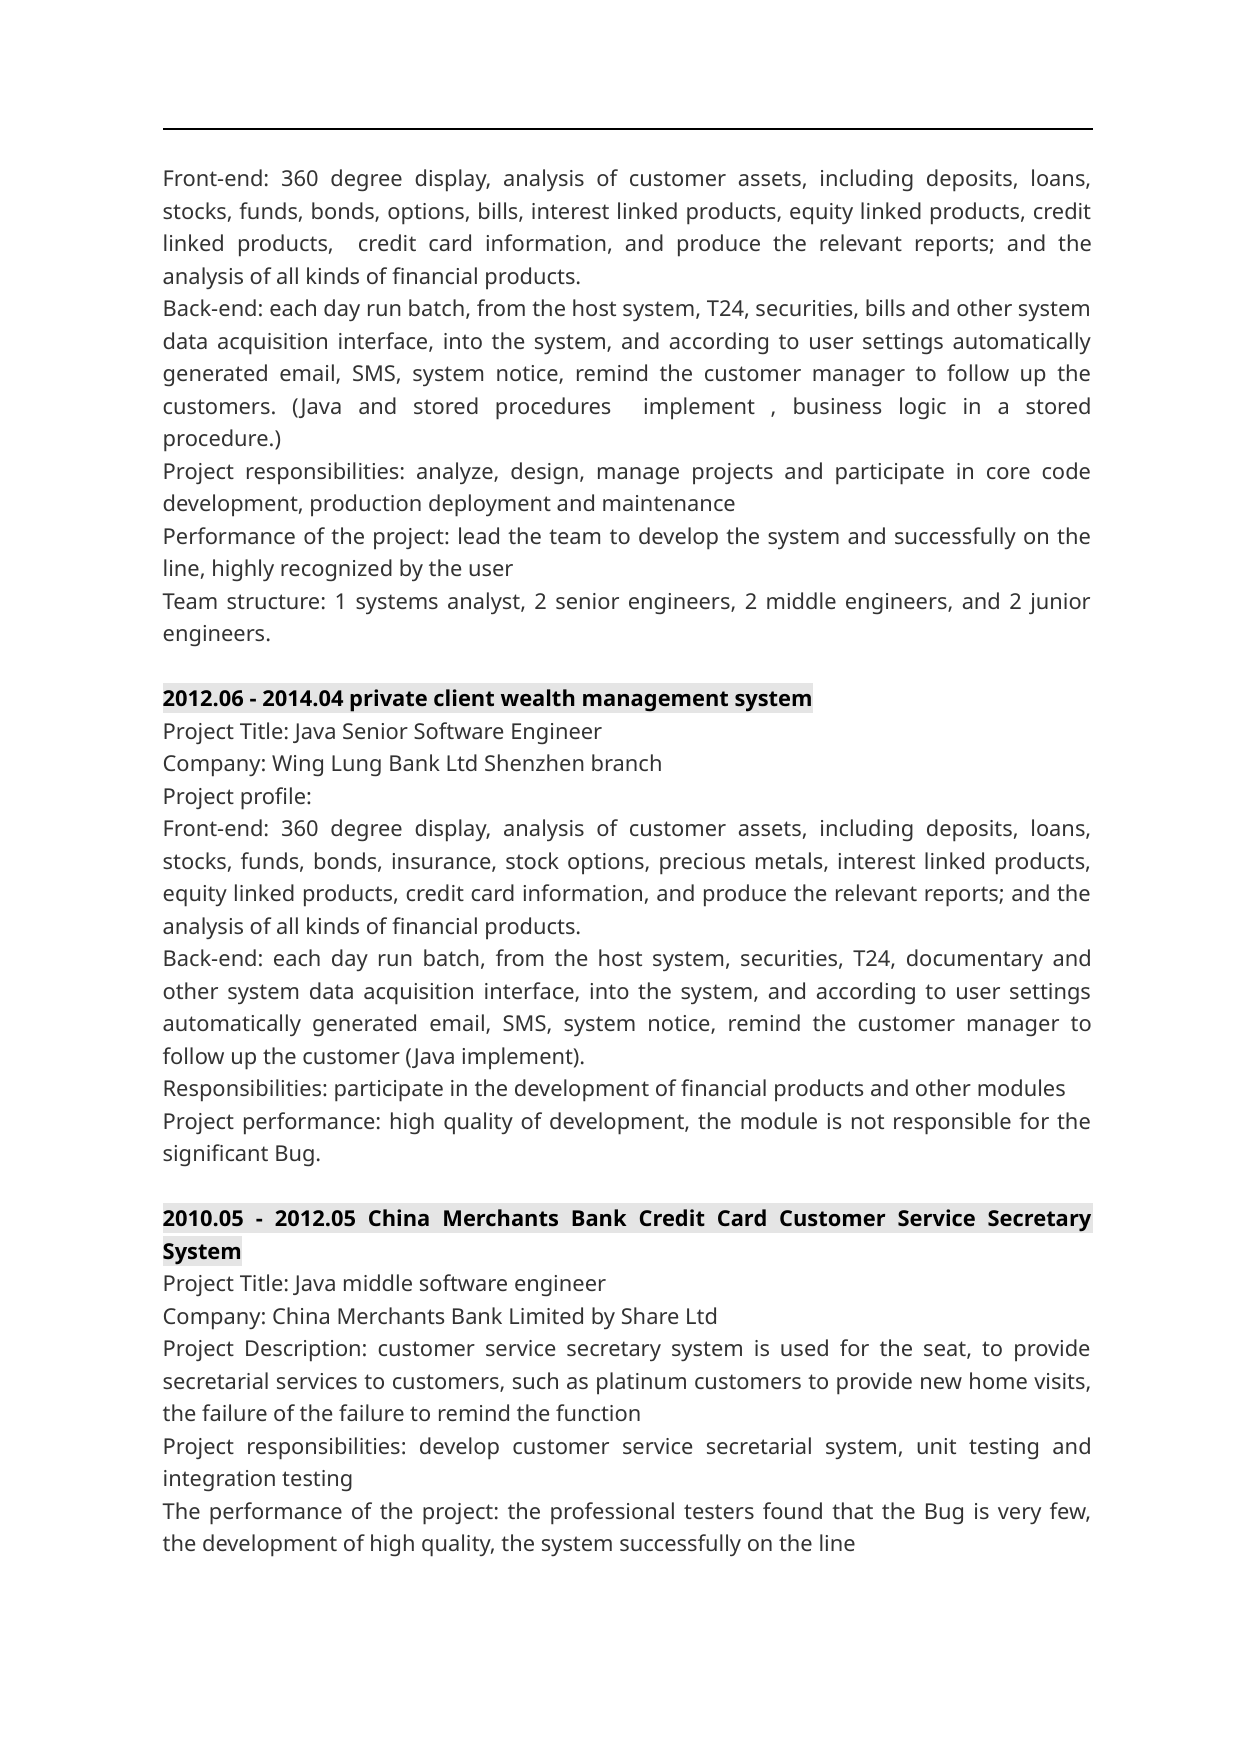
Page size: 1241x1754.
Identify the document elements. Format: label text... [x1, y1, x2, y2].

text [162, 162, 1093, 649]
text 2012.06 - 2014.04 private client wealth management system Project Title: Java Senior Software Engineer Company: Wing Lung Bank Ltd Shenzhen branch Project profile: Front-end: 360 degree display, analysis of customer assets, including deposits, loans, stocks, funds, bonds, insurance, stock options, precious metals, interest linked products, equity linked products, credit card information, and produce the relevant reports; and the analysis of all kinds of financial products. Back-end: each day run batch, from the host system, securities, T24, documentary and other system data acquisition interface, into the system, and according to user settings automatically generated email, SMS, system notice, remind the customer manager to follow up the customer (Java implement). Responsibilities: participate in the development of financial products and other modules Project performance: high quality of development, the module is not responsible for the significant Bug. [162, 682, 1093, 1169]
text 2010.05 - 2012.05 China Merchants Bank Credit Card Customer Service Secretary System Project Title: Java middle software engineer Company: China Merchants Bank Limited by Share Ltd Project Description: customer service secretary system is used for the seat, to provide secretarial services to customers, such as platinum customers to provide new home visits, the failure of the failure to remind the function Project responsibilities: develop customer service secretarial system, unit testing and integration testing The performance of the project: the professional testers found that the Bug is very few, the development of high quality, the system successfully on the line [162, 1202, 1093, 1559]
